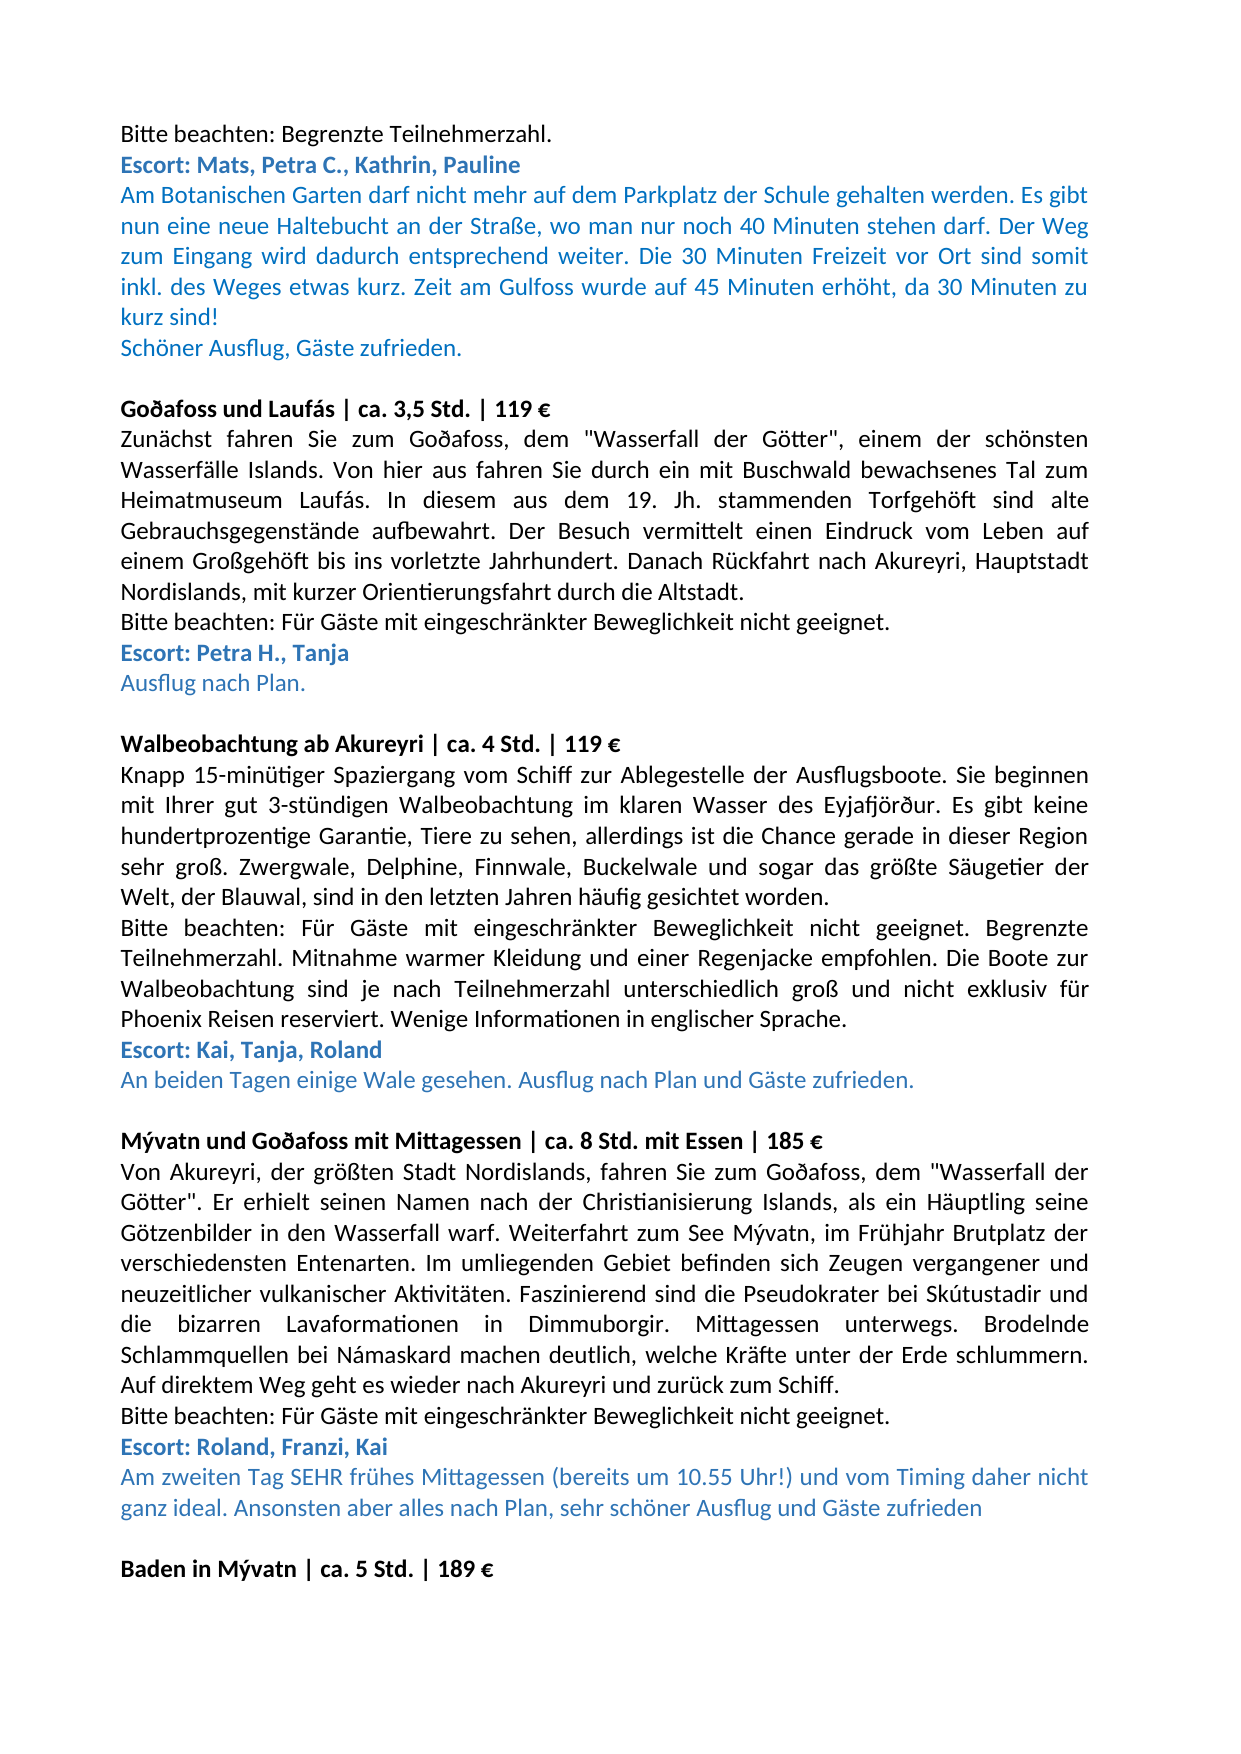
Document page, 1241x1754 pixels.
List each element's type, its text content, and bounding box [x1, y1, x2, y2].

text Goðafoss und Laufás | ca. 3,5 Std. | 119 € [120, 393, 1090, 423]
text Ausflug nach Plan. [120, 668, 1090, 698]
text Bitte beachten: Für Gäste mit eingeschränkter Beweglichkeit nicht geeignet. [120, 607, 1090, 637]
text Mývatn und Goðafoss mit Mittagessen | ca. 8 Std. mit Essen | 185 € [120, 1125, 1090, 1156]
text Baden in Mývatn | ca. 5 Std. | 189 € [120, 1553, 1090, 1583]
text Escort: Kai, Tanja, Roland [120, 1034, 1090, 1064]
text Escort: Roland, Franzi, Kai [120, 1431, 1090, 1461]
text Bitte beachten: Für Gäste mit eingeschränkter Beweglichkeit nicht geeignet. Begrenzte Teilnehmerzahl. Mitnahme warmer Kleidung und einer Regenjacke empfohlen. Die Boote zur Walbeobachtung sind je nach Teilnehmerzahl unterschiedlich groß und nicht exklusiv für Phoenix Reisen reserviert. Wenige Informationen in englischer Sprache. [120, 912, 1090, 1034]
text Zunächst fahren Sie zum Goðafoss, dem "Wasserfall der Götter", einem der schönsten Wasserfälle Islands. Von hier aus fahren Sie durch ein mit Buschwald bewachsenes Tal zum Heimatmuseum Laufás. In diesem aus dem 19. Jh. stammenden Torfgehöft sind alte Gebrauchsgegenstände aufbewahrt. Der Besuch vermittelt einen Eindruck vom Leben auf einem Großgehöft bis ins vorletzte Jahrhundert. Danach Rückfahrt nach Akureyri, Hauptstadt Nordislands, mit kurzer Orientierungsfahrt durch die Altstadt. [120, 423, 1090, 607]
text Bitte beachten: Für Gäste mit eingeschränkter Beweglichkeit nicht geeignet. [120, 1400, 1090, 1431]
text Bitte beachten: Begrenzte Teilnehmerzahl. [120, 118, 1090, 149]
text Von Akureyri, der größten Stadt Nordislands, fahren Sie zum Goðafoss, dem "Wasserfall der Götter". Er erhielt seinen Namen nach der Christianisierung Islands, als ein Häuptling seine Götzenbilder in den Wasserfall warf. Weiterfahrt zum See Mývatn, im Frühjahr Brutplatz der verschiedensten Entenarten. Im umliegenden Gebiet befinden sich Zeugen vergangener und neuzeitlicher vulkanischer Aktivitäten. Faszinierend sind die Pseudokrater bei Skútustadir und die bizarren Lavaformationen in Dimmuborgir. Mittagessen unterwegs. Brodelnde Schlammquellen bei Námaskard machen deutlich, welche Kräfte unter der Erde schlummern. Auf direktem Weg geht es wieder nach Akureyri und zurück zum Schiff. [120, 1156, 1090, 1400]
text Escort: Mats, Petra C., Kathrin, Pauline [120, 149, 1090, 179]
text An beiden Tagen einige Wale gesehen. Ausflug nach Plan und Gäste zufrieden. [120, 1064, 1090, 1095]
text Schöner Ausflug, Gäste zufrieden. [120, 332, 1090, 362]
text Am Botanischen Garten darf nicht mehr auf dem Parkplatz der Schule gehalten werden. Es gibt nun eine neue Haltebucht an der Straße, wo man nur noch 40 Minuten stehen darf. Der Weg zum Eingang wird dadurch entsprechend weiter. Die 30 Minuten Freizeit vor Ort sind somit inkl. des Weges etwas kurz. Zeit am Gulfoss wurde auf 45 Minuten erhöht, da 30 Minuten zu kurz sind! [120, 179, 1090, 332]
text Walbeobachtung ab Akureyri | ca. 4 Std. | 119 € [120, 729, 1090, 759]
text Escort: Petra H., Tanja [120, 637, 1090, 668]
text Knapp 15-minütiger Spaziergang vom Schiff zur Ablegestelle der Ausflugsboote. Sie beginnen mit Ihrer gut 3-stündigen Walbeobachtung im klaren Wasser des Eyjafjörður. Es gibt keine hundertprozentige Garantie, Tiere zu sehen, allerdings ist die Chance gerade in dieser Region sehr groß. Zwergwale, Delphine, Finnwale, Buckelwale und sogar das größte Säugetier der Welt, der Blauwal, sind in den letzten Jahren häufig gesichtet worden. [120, 759, 1090, 912]
text Am zweiten Tag SEHR frühes Mittagessen (bereits um 10.55 Uhr!) und vom Timing daher nicht ganz ideal. Ansonsten aber alles nach Plan, sehr schöner Ausflug und Gäste zufrieden [120, 1461, 1090, 1522]
